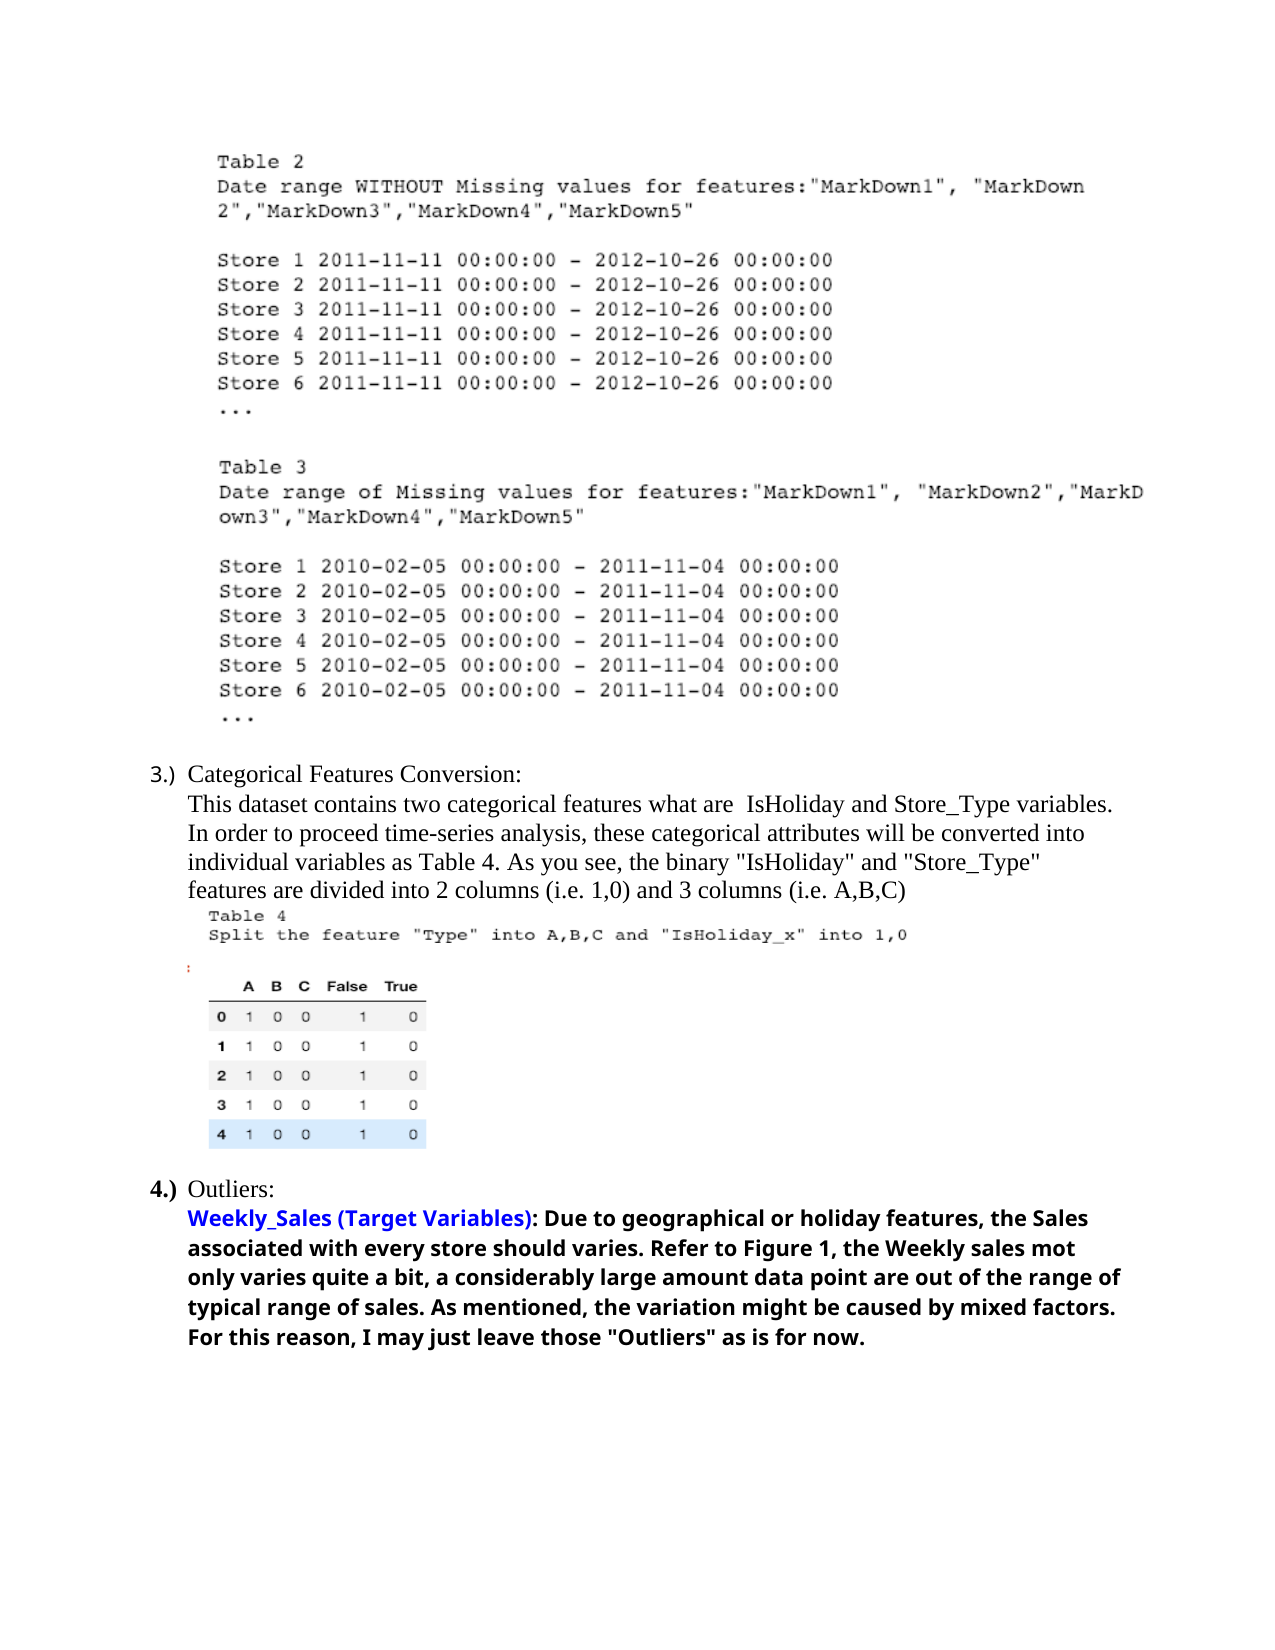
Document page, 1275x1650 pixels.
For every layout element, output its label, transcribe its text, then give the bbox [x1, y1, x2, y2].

picture [196, 150, 1172, 425]
picture [187, 904, 960, 1174]
list This dataset contains two categorical features what are IsHoliday and Store_Type variables. In order to proceed time-series analysis, these categorical attributes will be converted into individual variables as Table 4. As you see, the binary "IsHoliday" and "Store_Type" features are divided into 2 columns (i.e. 1,0) and 3 columns (i.e. A,B,C) [187, 789, 1125, 904]
list Weekly_Sales (Target Variables): Due to geographical or holiday features, the Sales associated with every store should varies. Refer to Figure 1, the Weekly sales mot only varies quite a bit, a considerably large amount data point are out of the range of typical range of sales. As mentioned, the variation might be caused by mixed factors. For this reason, I may just leave those "Outliers" as is for now. [187, 1203, 1125, 1352]
list Categorical Features Conversion: [150, 759, 1125, 789]
list Outliers: [150, 1174, 1125, 1203]
picture [206, 453, 1182, 731]
